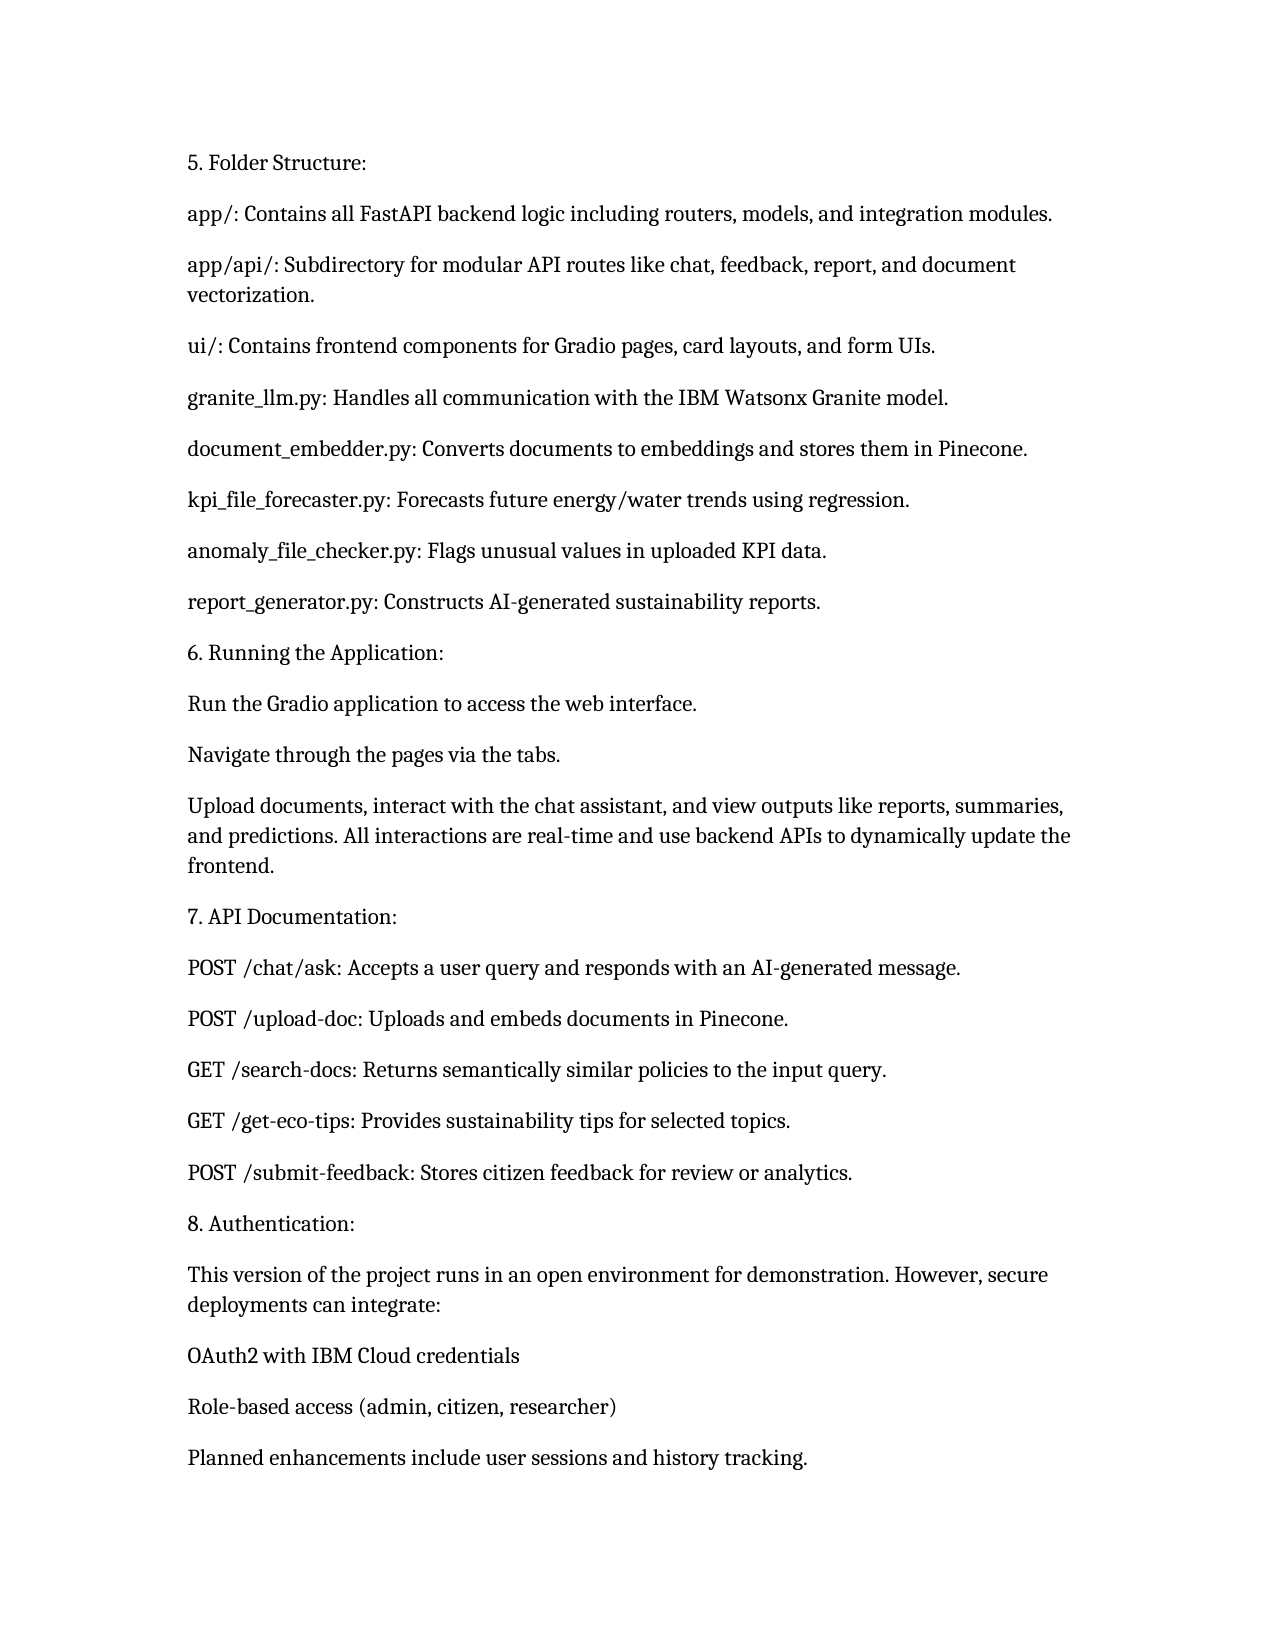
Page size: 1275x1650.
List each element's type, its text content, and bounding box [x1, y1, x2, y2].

text POST /chat/ask: Accepts a user query and responds with an AI-generated message. [187, 955, 1087, 982]
text granite_llm.py: Handles all communication with the IBM Watsonx Granite model. [187, 384, 1087, 411]
text app/api/: Subdirectory for modular API routes like chat, feedback, report, and document vectorization. [187, 252, 1087, 309]
text ui/: Contains frontend components for Gradio pages, card layouts, and form UIs. [187, 333, 1087, 360]
text document_embedder.py: Converts documents to embeddings and stores them in Pinecone. [187, 435, 1087, 462]
text anomaly_file_checker.py: Flags unusual values in uploaded KPI data. [187, 537, 1087, 564]
text 8. Authentication: [187, 1210, 1087, 1237]
text GET /search-docs: Returns semantically similar policies to the input query. [187, 1057, 1087, 1084]
text OAuth2 with IBM Cloud credentials [187, 1343, 1087, 1369]
text 7. API Documentation: [187, 904, 1087, 931]
text report_generator.py: Constructs AI-generated sustainability reports. [187, 588, 1087, 615]
text This version of the project runs in an open environment for demonstration. However, secure deployments can integrate: [187, 1261, 1087, 1318]
text Navigate through the pages via the tabs. [187, 742, 1087, 768]
text kpi_file_forecaster.py: Forecasts future energy/water trends using regression. [187, 486, 1087, 513]
text Role-based access (admin, citizen, researcher) [187, 1394, 1087, 1420]
text Run the Gradio application to access the web interface. [187, 691, 1087, 717]
text POST /upload-doc: Uploads and embeds documents in Pinecone. [187, 1006, 1087, 1033]
text 5. Folder Structure: [187, 150, 1087, 176]
text Upload documents, interact with the chat assistant, and view outputs like reports, summaries, and predictions. All interactions are real-time and use backend APIs to dynamically update the frontend. [187, 793, 1087, 879]
text app/: Contains all FastAPI backend logic including routers, models, and integration modules. [187, 201, 1087, 227]
text 6. Running the Application: [187, 639, 1087, 666]
text POST /submit-feedback: Stores citizen feedback for review or analytics. [187, 1159, 1087, 1186]
text GET /get-eco-tips: Provides sustainability tips for selected topics. [187, 1108, 1087, 1135]
text Planned enhancements include user sessions and history tracking. [187, 1445, 1087, 1471]
